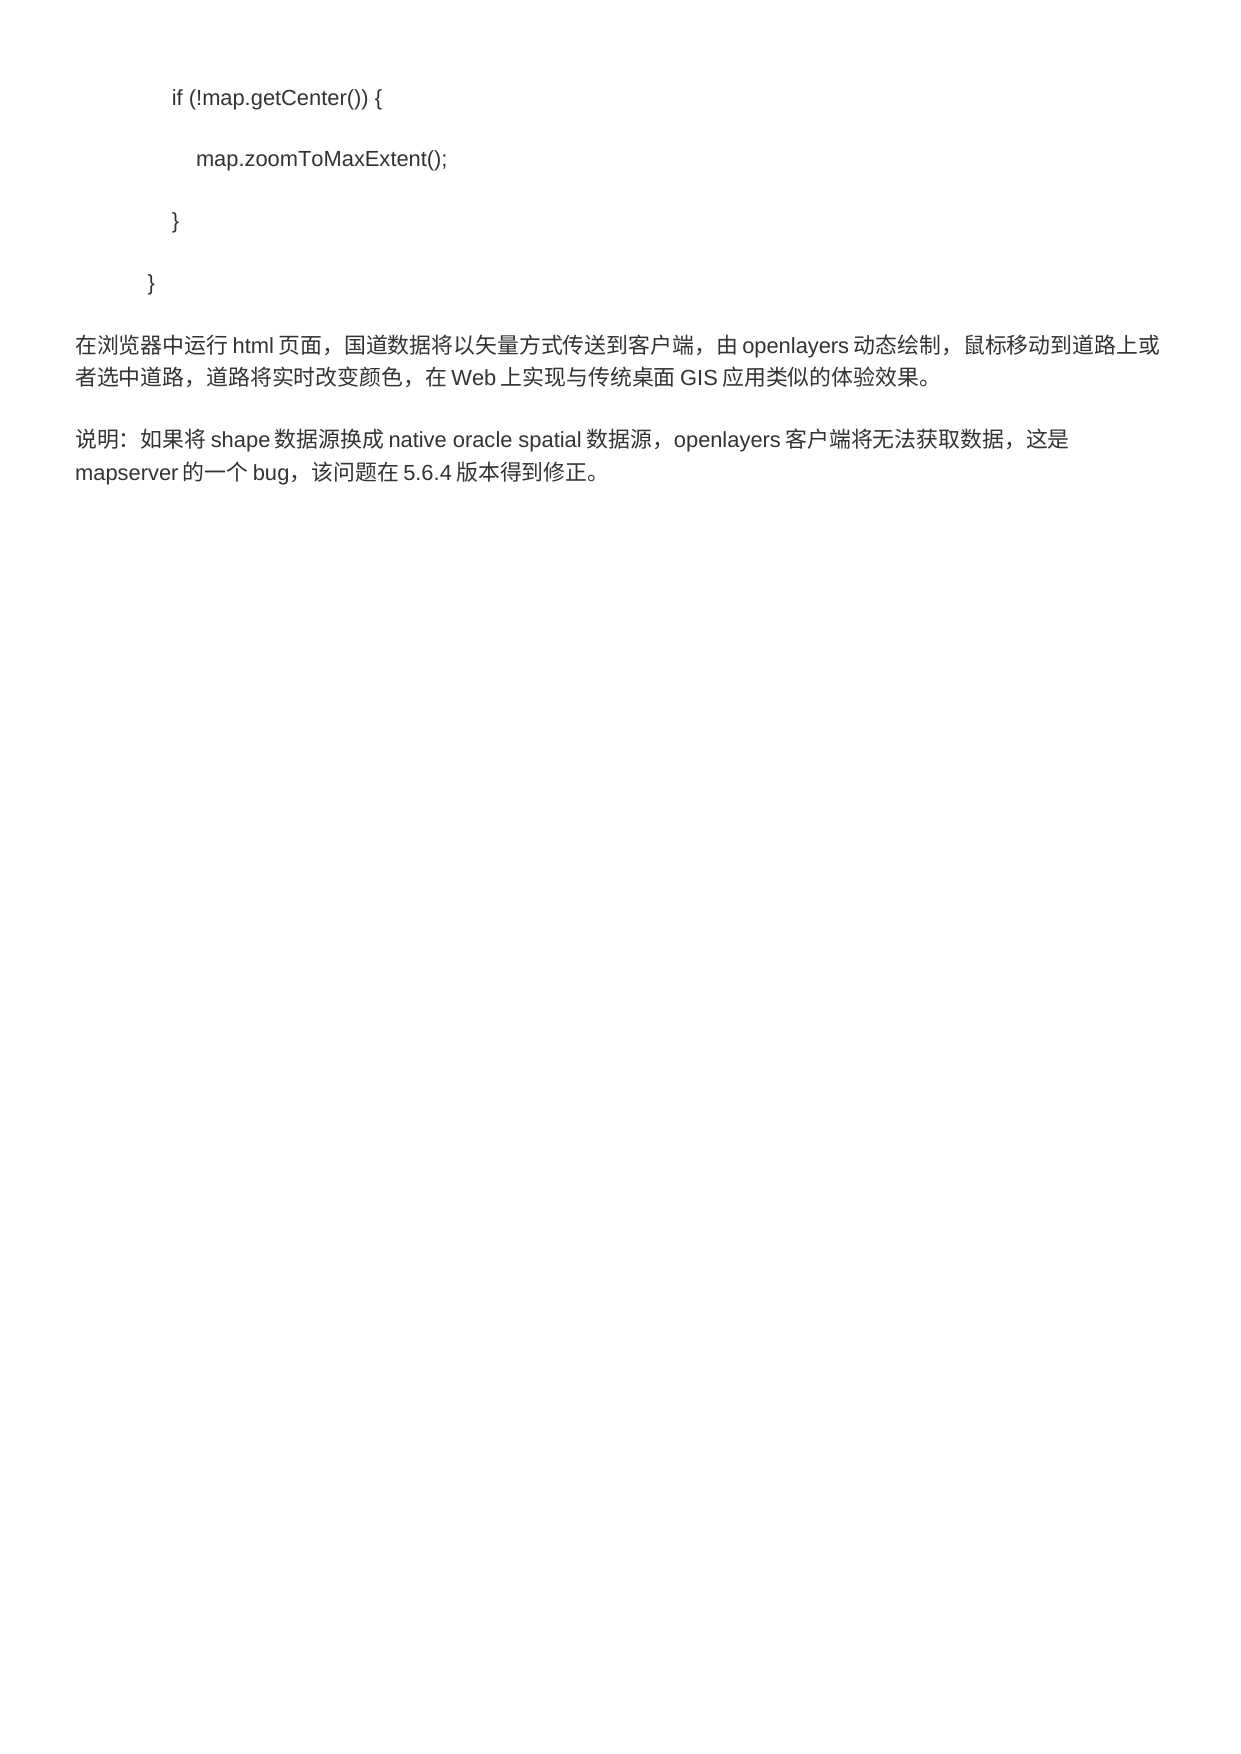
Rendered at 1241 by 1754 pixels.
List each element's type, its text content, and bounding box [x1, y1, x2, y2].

text 说明：如果将shape数据源换成native oracle spatial数据源，openlayers客户端将无法获取数据，这是mapserver的一个bug，该问题在5.6.4版本得到修正。 [75, 422, 1165, 487]
text map.zoomToMaxExtent(); [75, 142, 1165, 175]
text } [75, 266, 1165, 298]
text if (!map.getCenter()) { [75, 81, 1165, 113]
text 在浏览器中运行html页面，国道数据将以矢量方式传送到客户端，由openlayers动态绘制，鼠标移动到道路上或者选中道路，道路将实时改变颜色，在Web上实现与传统桌面GIS应用类似的体验效果。 [75, 327, 1165, 392]
text } [75, 204, 1165, 237]
